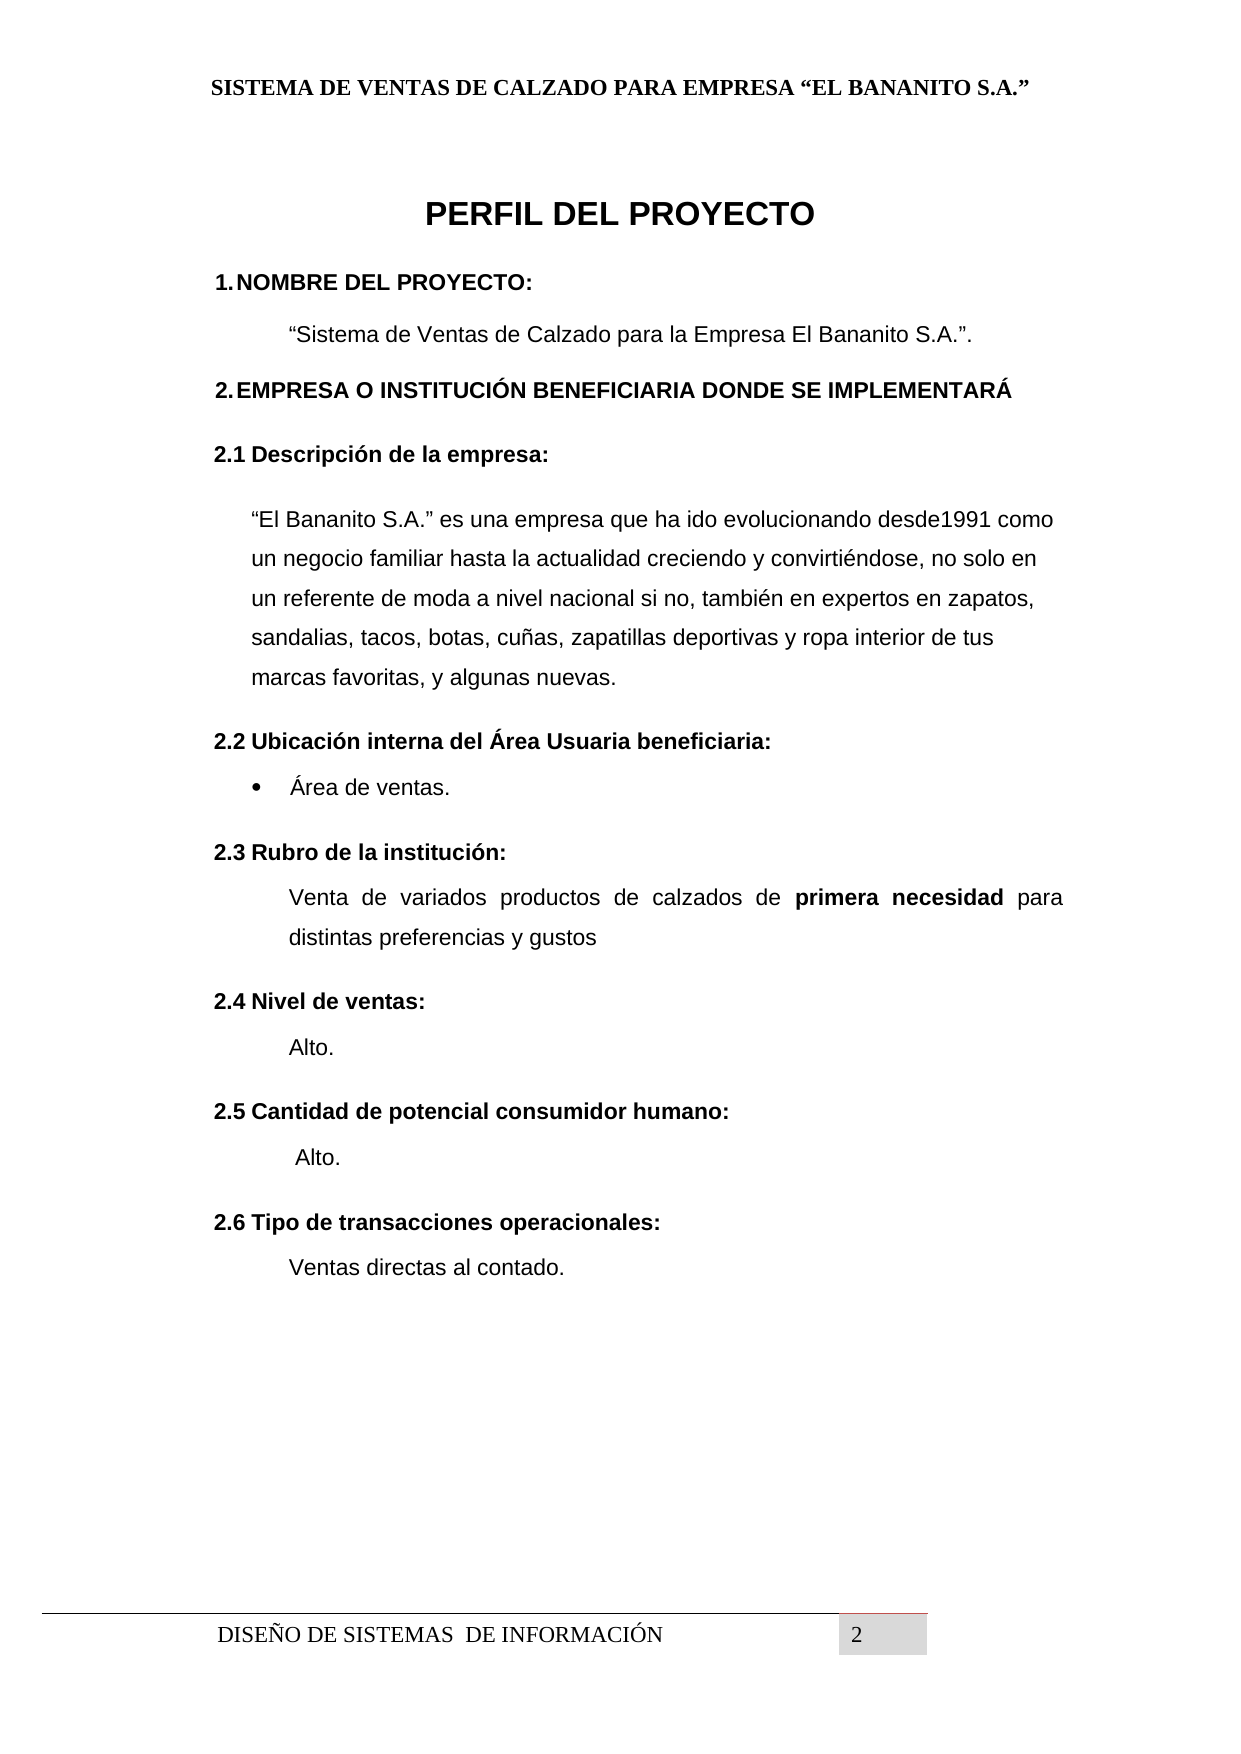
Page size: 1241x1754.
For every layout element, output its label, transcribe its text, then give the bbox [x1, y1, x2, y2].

text Alto. [215, 1144, 1063, 1170]
list NOMBRE DEL PROYECTO: [215, 269, 1063, 295]
text Ventas directas al contado. [215, 1254, 1063, 1281]
subtitle Ubicación interna del Área Usuaria beneficiaria: [177, 728, 1063, 754]
subtitle Nivel de ventas: [177, 988, 1063, 1014]
list Área de ventas. [252, 774, 1063, 800]
text Alto. [215, 1034, 1063, 1060]
subtitle Descripción de la empresa: [177, 441, 1063, 468]
text PERFIL DEL PROYECTO [177, 194, 1063, 233]
text “Sistema de Ventas de Calzado para la Empresa El Bananito S.A.”. [215, 321, 1063, 347]
subtitle Rubro de la institución: [177, 838, 1063, 865]
subtitle Tipo de transacciones operacionales: [177, 1208, 1063, 1235]
subtitle Cantidad de potencial consumidor humano: [177, 1098, 1063, 1125]
text Venta de variados productos de calzados de primera necesidad para distintas preferencias y gustos [288, 884, 1063, 950]
list EMPRESA O INSTITUCIÓN BENEFICIARIA DONDE SE IMPLEMENTARÁ [215, 377, 1063, 403]
subtitle “El Bananito S.A.” es una empresa que ha ido evolucionando desde1991 como un negocio familiar hasta la actualidad creciendo y convirtiéndose, no solo en un referente de moda a nivel nacional si no, también en expertos en zapatos, sandalias, tacos, botas, cuñas, zapatillas deportivas y ropa interior de tus marcas favoritas, y algunas nuevas. [251, 506, 1063, 690]
